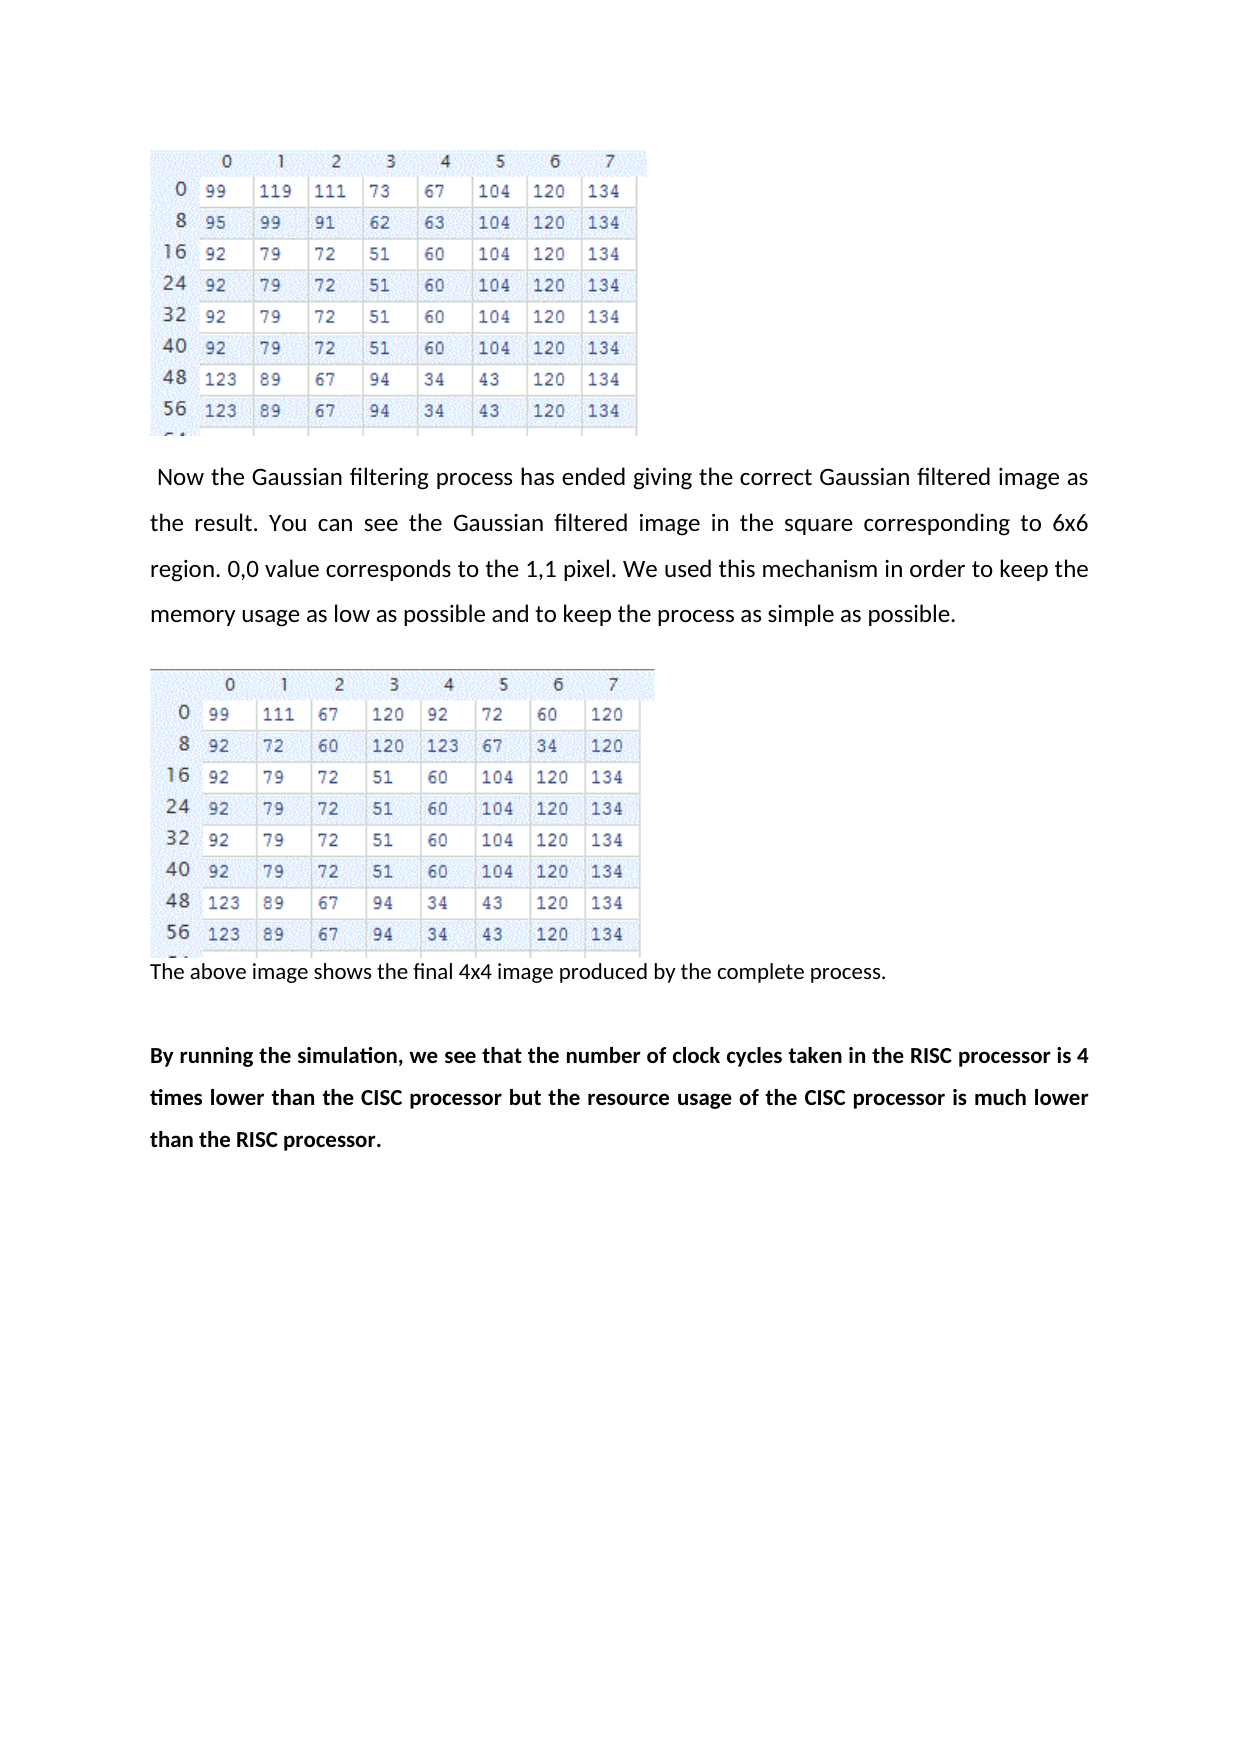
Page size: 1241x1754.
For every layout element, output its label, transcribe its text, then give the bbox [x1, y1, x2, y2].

picture [150, 669, 655, 958]
picture [150, 150, 647, 436]
text By running the simulation, we see that the number of clock cycles taken in the RISC processor is 4 times lower than the CISC processor but the resource usage of the CISC processor is much lower than the RISC processor. [150, 1041, 1090, 1153]
text The above image shows the final 4x4 image produced by the complete process. [150, 957, 1090, 985]
text Now the Gaussian filtering process has ended giving the correct Gaussian filtered image as the result. You can see the Gaussian filtered image in the square corresponding to 6x6 region. 0,0 value corresponds to the 1,1 pixel. We used this mechanism in order to keep the memory usage as low as possible and to keep the process as simple as possible. [150, 461, 1090, 629]
